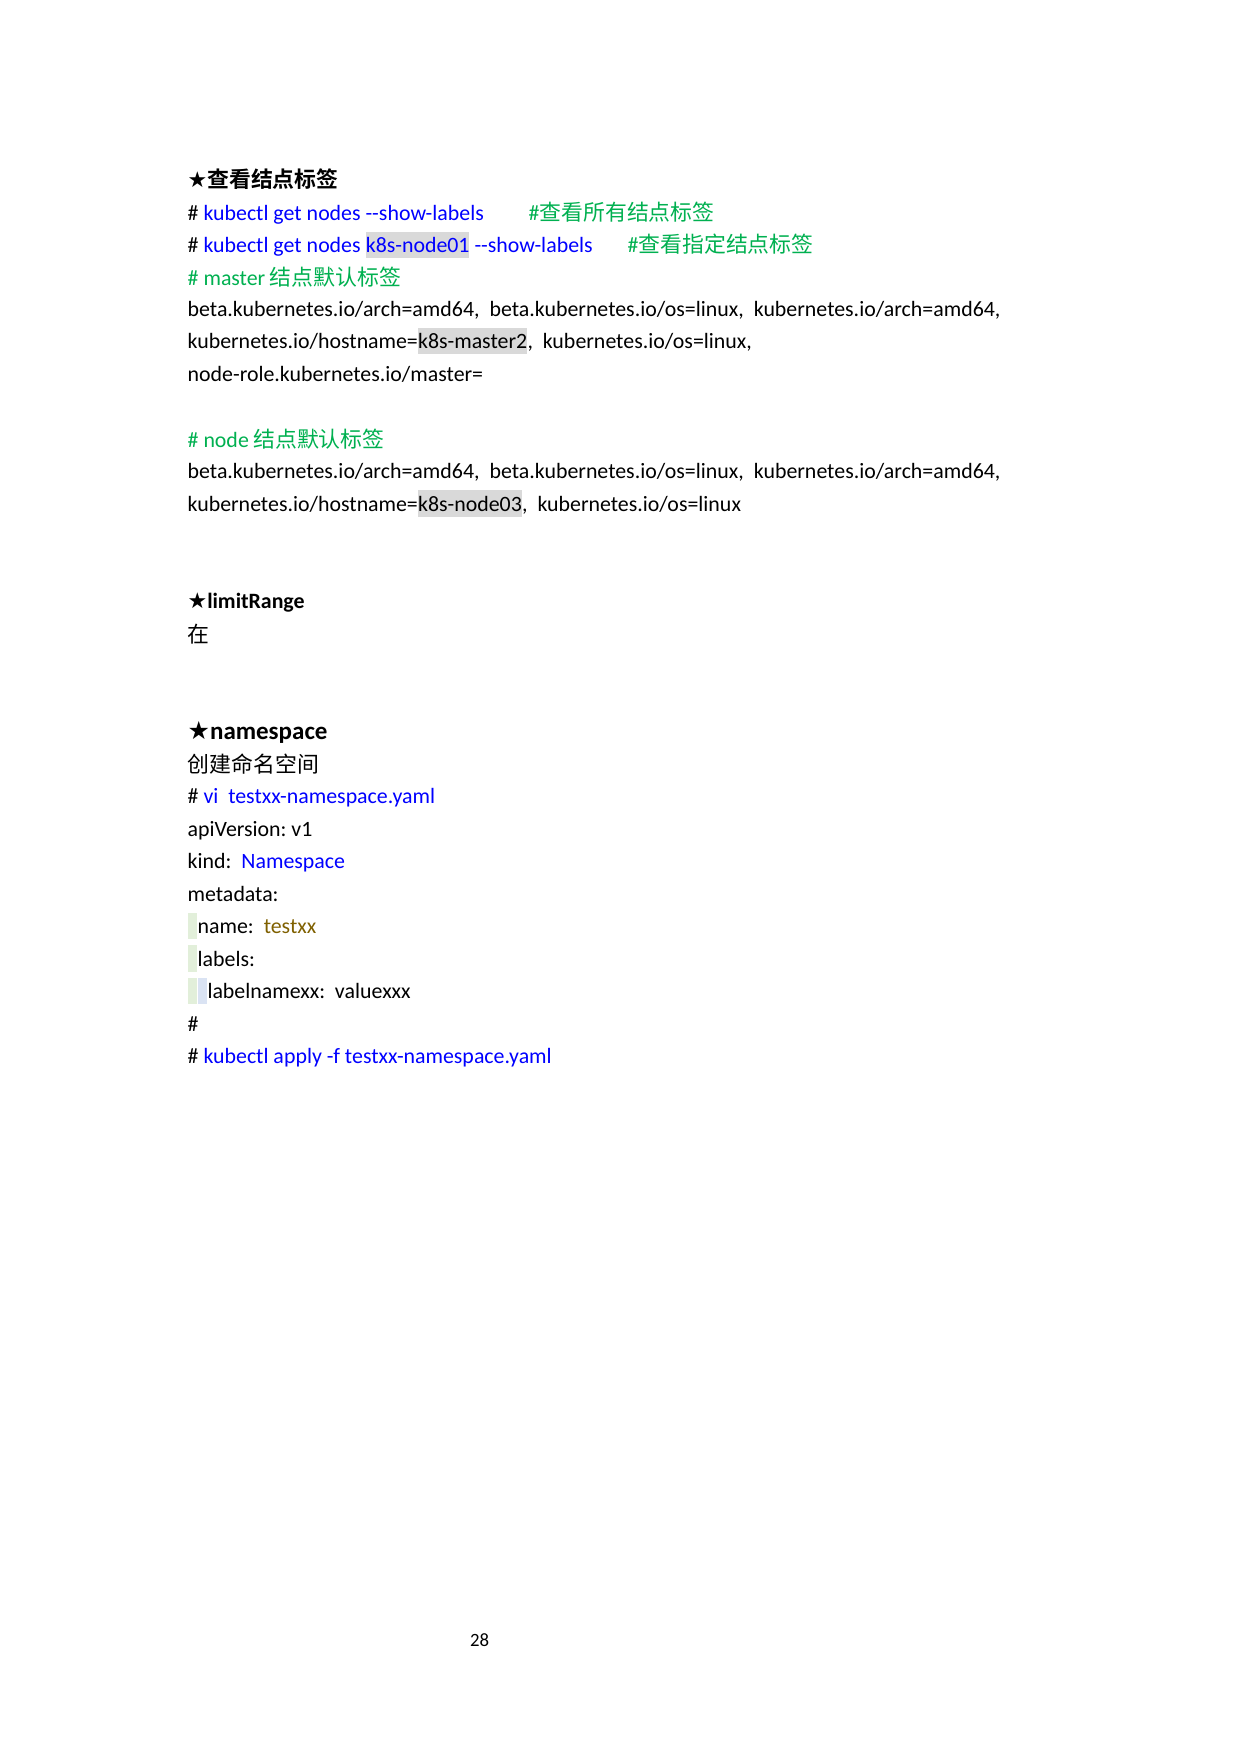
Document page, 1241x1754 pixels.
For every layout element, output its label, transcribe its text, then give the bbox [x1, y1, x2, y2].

text node-role.kubernetes.io/master= [187, 357, 1053, 389]
text # [187, 1007, 1053, 1039]
text beta.kubernetes.io/arch=amd64, beta.kubernetes.io/os=linux, kubernetes.io/arch=amd64, [187, 292, 1053, 324]
text name: testxx [187, 909, 1053, 942]
text ★limitRange [187, 584, 1053, 617]
text # kubectl get nodes k8s-node01 --show-labels #查看指定结点标签 [187, 227, 1053, 259]
text ★namespace [187, 714, 1053, 747]
text kind: Namespace [187, 844, 1053, 877]
text kubernetes.io/hostname=k8s-node03, kubernetes.io/os=linux [187, 487, 1053, 519]
text metadata: [187, 877, 1053, 909]
text apiVersion: v1 [187, 812, 1053, 844]
text kubernetes.io/hostname=k8s-master2, kubernetes.io/os=linux, [187, 324, 1053, 357]
text # vi testxx-namespace.yaml [187, 779, 1053, 812]
text 在 [187, 617, 1053, 649]
text # master结点默认标签 [187, 259, 1053, 292]
text beta.kubernetes.io/arch=amd64, beta.kubernetes.io/os=linux, kubernetes.io/arch=amd64, [187, 454, 1053, 487]
text # kubectl get nodes --show-labels #查看所有结点标签 [187, 194, 1053, 227]
text # node结点默认标签 [187, 422, 1053, 454]
text ★查看结点标签 [187, 162, 1053, 194]
text 创建命名空间 [187, 747, 1053, 779]
text # kubectl apply -f testxx-namespace.yaml [187, 1039, 1053, 1072]
text labels: [187, 942, 1053, 974]
text labelnamexx: valuexxx [187, 974, 1053, 1007]
